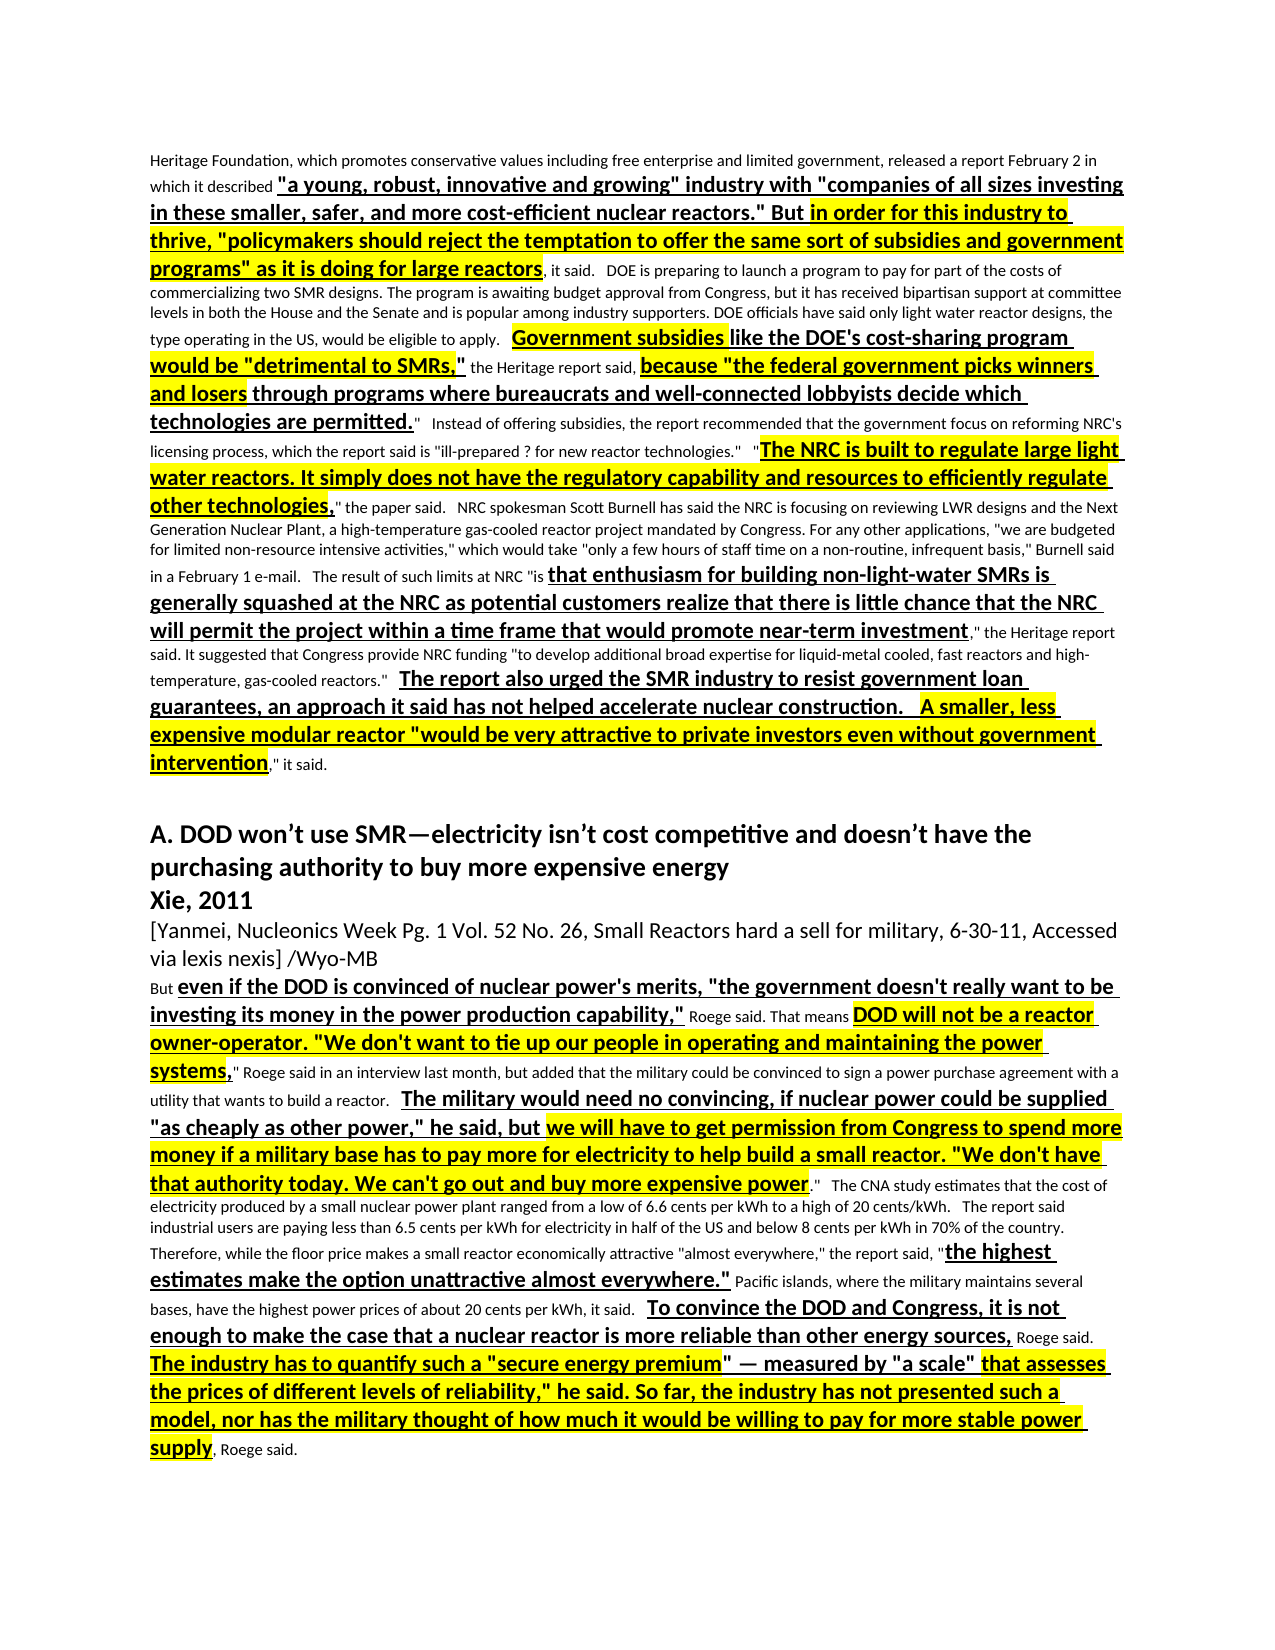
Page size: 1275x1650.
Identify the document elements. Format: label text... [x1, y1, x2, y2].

subtitle A. DOD won’t use SMR—electricity isn’t cost competitive and doesn’t have the purchasing authority to buy more expensive energy [150, 817, 1125, 883]
text But even if the DOD is convinced of nuclear power's merits, "the government doesn't really want to be investing its money in the power production capability," Roege said. That means DOD will not be a reactor owner-operator. "We don't want to tie up our people in operating and maintaining the power systems," Roege said in an interview last month, but added that the military could be convinced to sign a power purchase agreement with a utility that wants to build a reactor. The military would need no convincing, if nuclear power could be supplied "as cheaply as other power," he said, but we will have to get permission from Congress to spend more money if a military base has to pay more for electricity to help build a small reactor. "We don't have that authority today. We can't go out and buy more expensive power." The CNA study estimates that the cost of electricity produced by a small nuclear power plant ranged from a low of 6.6 cents per kWh to a high of 20 cents/kWh. The report said industrial users are paying less than 6.5 cents per kWh for electricity in half of the US and below 8 cents per kWh in 70% of the country. Therefore, while the floor price makes a small reactor economically attractive "almost everywhere," the report said, "the highest estimates make the option unattractive almost everywhere." Pacific islands, where the military maintains several bases, have the highest power prices of about 20 cents per kWh, it said. To convince the DOD and Congress, it is not enough to make the case that a nuclear reactor is more reliable than other energy sources, Roege said. The industry has to quantify such a "secure energy premium" — measured by "a scale" that assesses the prices of different levels of reliability," he said. So far, the industry has not presented such a model, nor has the military thought of how much it would be willing to pay for more stable power supply, Roege said. [150, 972, 1125, 1461]
text [Yanmei, Nucleonics Week Pg. 1 Vol. 52 No. 26, Small Reactors hard a sell for military, 6-30-11, Accessed via lexis nexis] /Wyo-MB [150, 916, 1125, 972]
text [150, 150, 1125, 463]
text Xie, 2011 [150, 883, 1125, 916]
